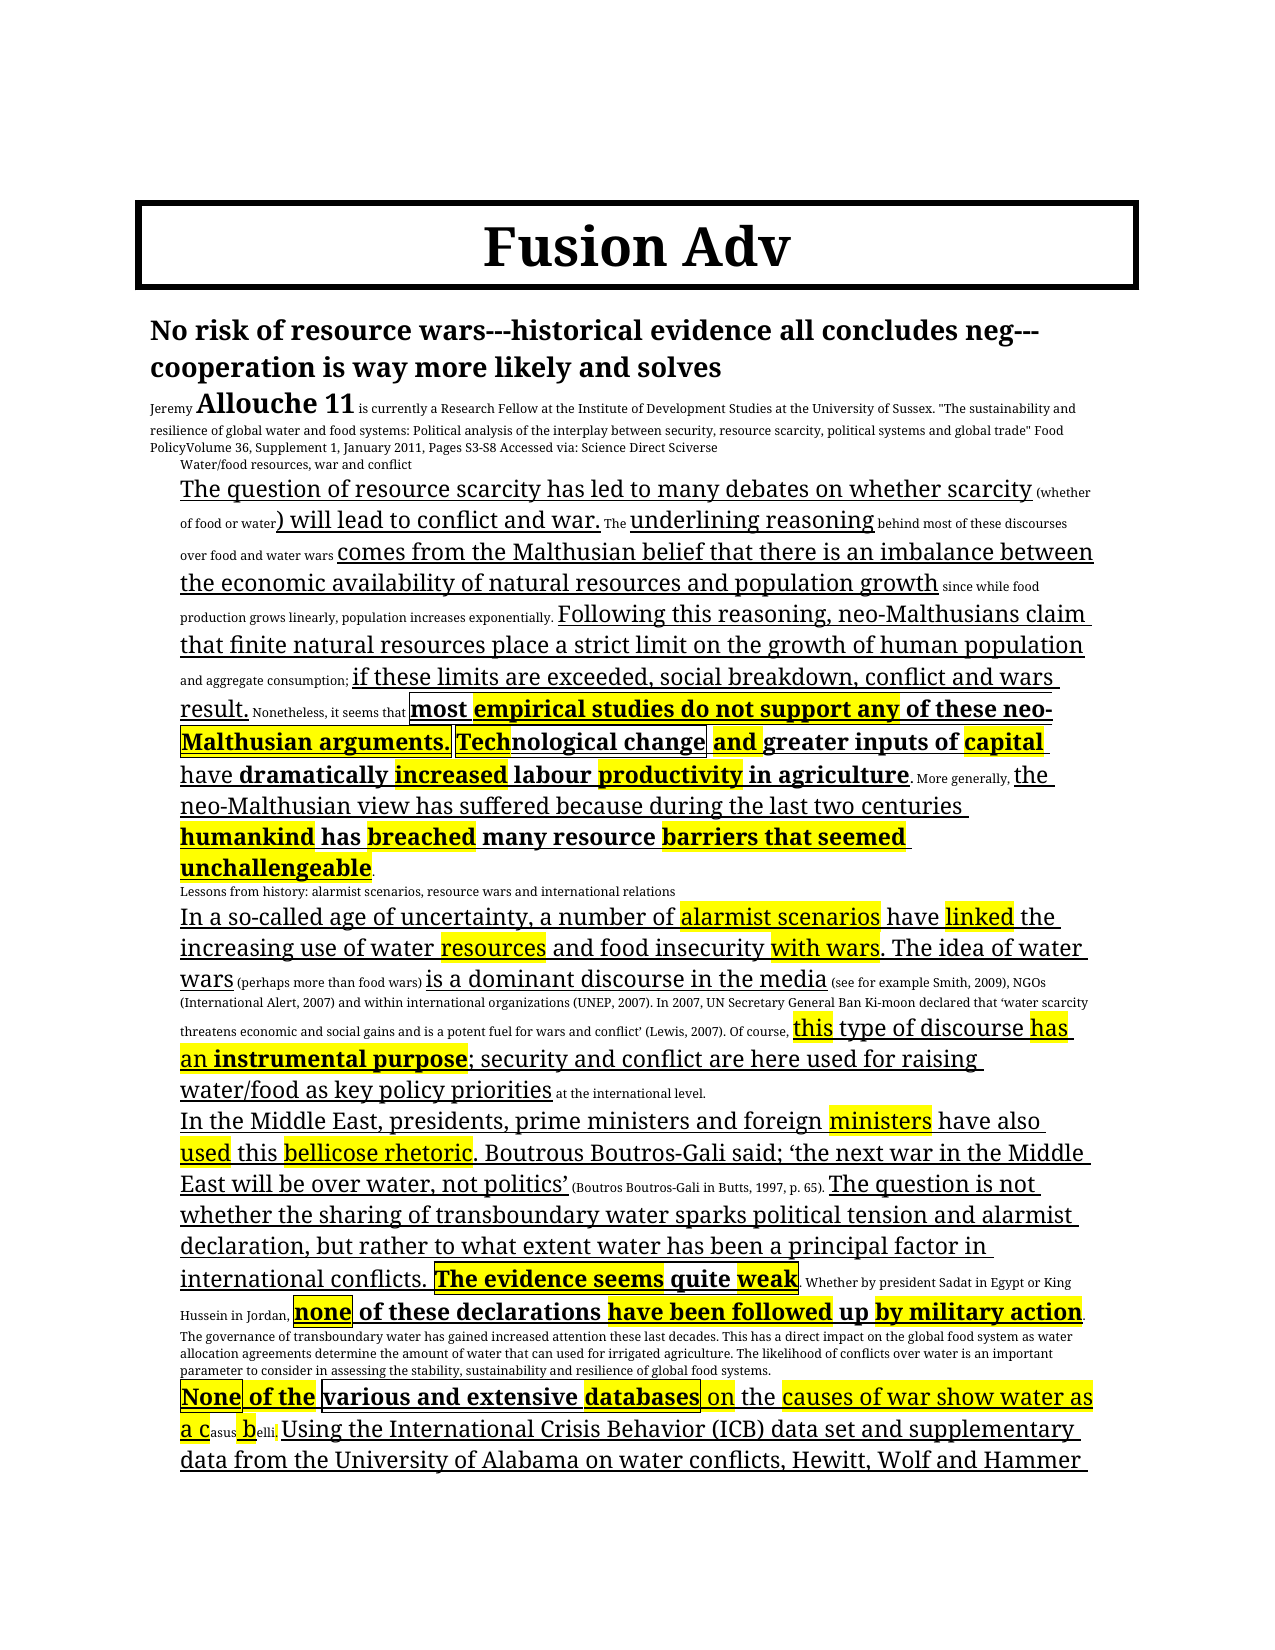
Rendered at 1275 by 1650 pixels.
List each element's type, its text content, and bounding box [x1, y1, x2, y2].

text The governance of transboundary water has gained increased attention these last decades. This has a direct impact on the global food system as water allocation agreements determine the amount of water that can used for irrigated agriculture. The likelihood of conflicts over water is an important parameter to consider in assessing the stability, sustainability and resilience of global food systems. [180, 1328, 1095, 1379]
text In the Middle East, presidents, prime ministers and foreign ministers have also used this bellicose rhetoric. Boutrous Boutros-Gali said; ‘the next war in the Middle East will be over water, not politics’ (Boutros Boutros-Gali in Butts, 1997, p. 65). The question is not whether the sharing of transboundary water sparks political tension and alarmist declaration, but rather to what extent water has been a principal factor in international conflicts. The evidence seems quite weak. Whether by president Sadat in Egypt or King Hussein in Jordan, none of these declarations have been followed up by military action. [180, 1105, 1095, 1328]
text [180, 1379, 1095, 1475]
subtitle Fusion Adv [142, 206, 1133, 284]
text Jeremy Allouche 11 is currently a Research Fellow at the Institute of Development Studies at the University of Sussex. "The sustainability and resilience of global water and food systems: Political analysis of the interplay between security, resource scarcity, political systems and global trade" Food PolicyVolume 36, Supplement 1, January 2011, Pages S3-S8 Accessed via: Science Direct Sciverse [150, 385, 1125, 456]
text Water/food resources, war and conflict [180, 456, 1095, 473]
text Lessons from history: alarmist scenarios, resource wars and international relations [180, 883, 1095, 901]
text The question of resource scarcity has led to many debates on whether scarcity (whether of food or water) will lead to conflict and war. The underlining reasoning behind most of these discourses over food and water wars comes from the Malthusian belief that there is an imbalance between the economic availability of natural resources and population growth since while food production grows linearly, population increases exponentially. Following this reasoning, neo-Malthusians claim that finite natural resources place a strict limit on the growth of human population and aggregate consumption; if these limits are exceeded, social breakdown, conflict and wars result. Nonetheless, it seems that most empirical studies do not support any of these neo-Malthusian arguments. Technological change and greater inputs of capital have dramatically increased labour productivity in agriculture. More generally, the neo-Malthusian view has suffered because during the last two centuries humankind has breached many resource barriers that seemed unchallengeable. [180, 473, 1095, 883]
subtitle No risk of resource wars---historical evidence all concludes neg---cooperation is way more likely and solves [150, 311, 1125, 385]
text In a so-called age of uncertainty, a number of alarmist scenarios have linked the increasing use of water resources and food insecurity with wars. The idea of water wars (perhaps more than food wars) is a dominant discourse in the media (see for example Smith, 2009), NGOs (International Alert, 2007) and within international organizations (UNEP, 2007). In 2007, UN Secretary General Ban Ki-moon declared that ‘water scarcity threatens economic and social gains and is a potent fuel for wars and conflict’ (Lewis, 2007). Of course, this type of discourse has an instrumental purpose; security and conflict are here used for raising water/food as key policy priorities at the international level. [180, 901, 1095, 1105]
